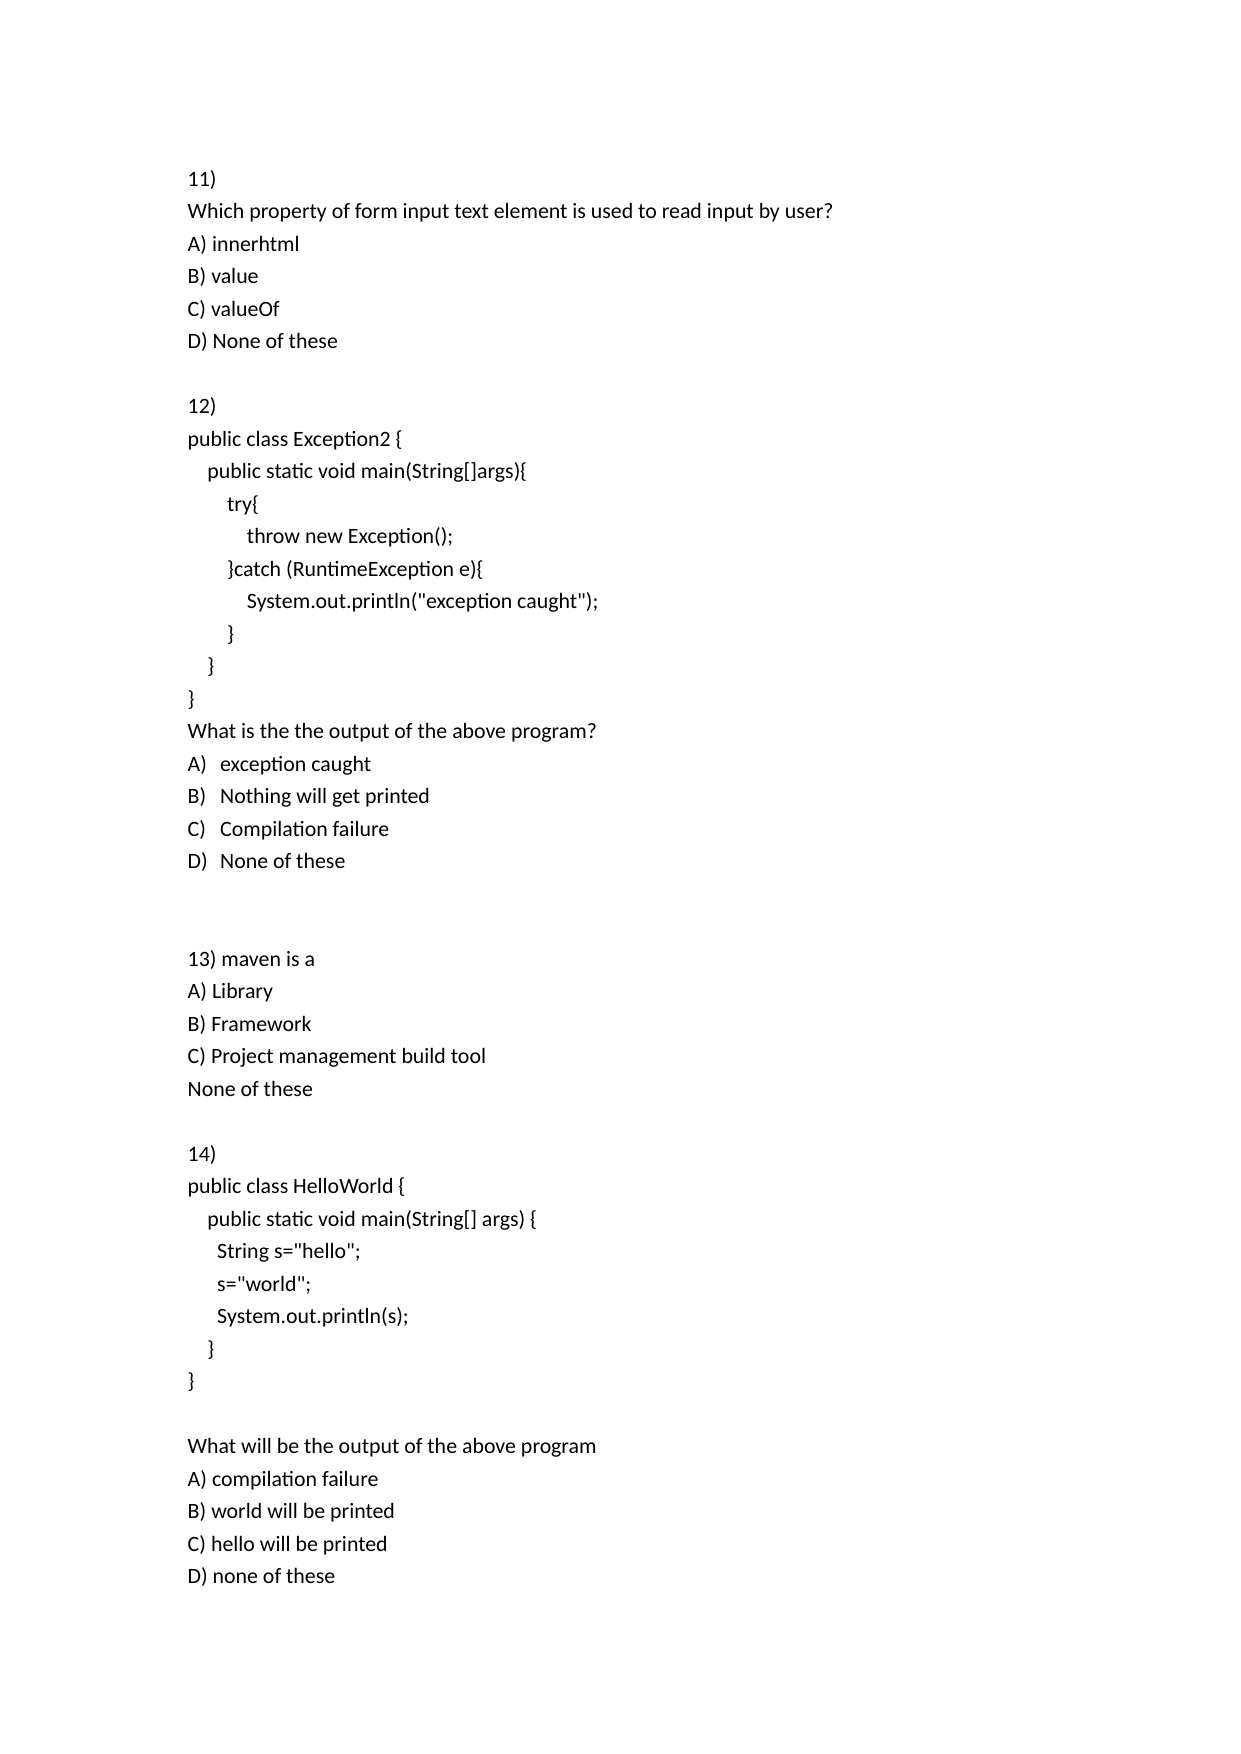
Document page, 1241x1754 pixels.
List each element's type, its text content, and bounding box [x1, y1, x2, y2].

list public class Exception2 { [187, 422, 1053, 454]
list Project management build tool [187, 1039, 1053, 1072]
list Library [187, 974, 1053, 1007]
text What will be the output of the above program [187, 1429, 1053, 1462]
list Compilation failure [187, 812, 1053, 844]
list None of these [187, 324, 1053, 357]
list none of these [187, 1559, 1053, 1592]
list 11) [187, 162, 1053, 194]
list maven is a [187, 942, 1053, 974]
list exception caught [187, 747, 1053, 779]
list }catch (RuntimeException e){ [187, 552, 1053, 584]
list System.out.println("exception caught"); [187, 584, 1053, 617]
list 12) [187, 389, 1053, 422]
text System.out.println(s); [187, 1299, 1053, 1332]
list Nothing will get printed [187, 779, 1053, 812]
list try{ [187, 487, 1053, 519]
text s="world"; [187, 1267, 1053, 1299]
list compilation failure [187, 1462, 1053, 1494]
list Which property of form input text element is used to read input by user? [187, 194, 1053, 227]
list None of these [187, 1072, 1053, 1104]
list public static void main(String[]args){ [187, 454, 1053, 487]
list } [187, 617, 1053, 649]
list valueOf [187, 292, 1053, 324]
list 14) [187, 1137, 1053, 1169]
text public static void main(String[] args) { [187, 1202, 1053, 1234]
text String s="hello"; [187, 1234, 1053, 1267]
list } [187, 682, 1053, 714]
text } [187, 1332, 1053, 1364]
list Framework [187, 1007, 1053, 1039]
list world will be printed [187, 1494, 1053, 1527]
list hello will be printed [187, 1527, 1053, 1559]
list What is the the output of the above program? [187, 714, 1053, 747]
list innerhtml [187, 227, 1053, 259]
list throw new Exception(); [187, 519, 1053, 552]
list value [187, 259, 1053, 292]
list public class HelloWorld { [187, 1169, 1053, 1202]
list None of these [187, 844, 1053, 877]
list } [187, 649, 1053, 682]
text } [187, 1364, 1053, 1397]
